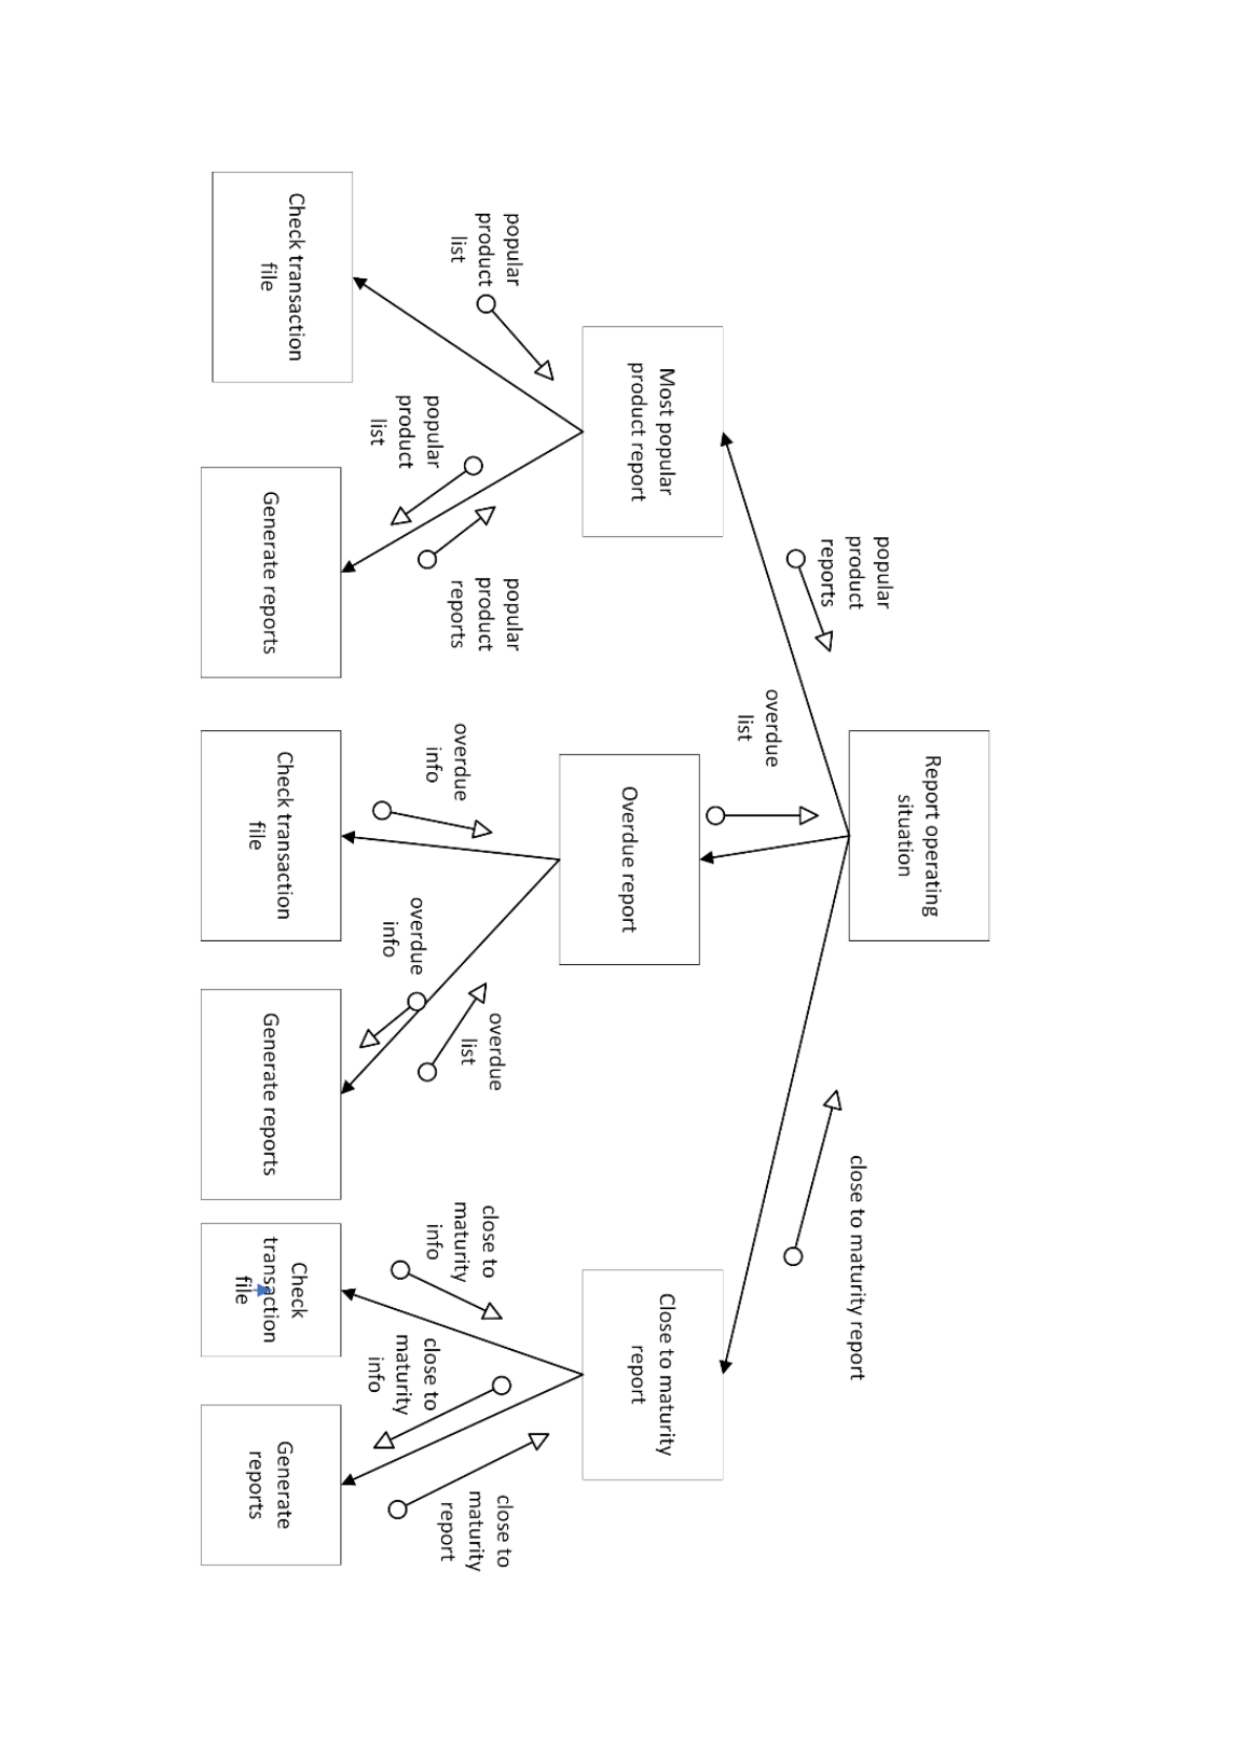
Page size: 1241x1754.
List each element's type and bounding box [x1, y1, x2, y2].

picture [192, 163, 999, 1597]
